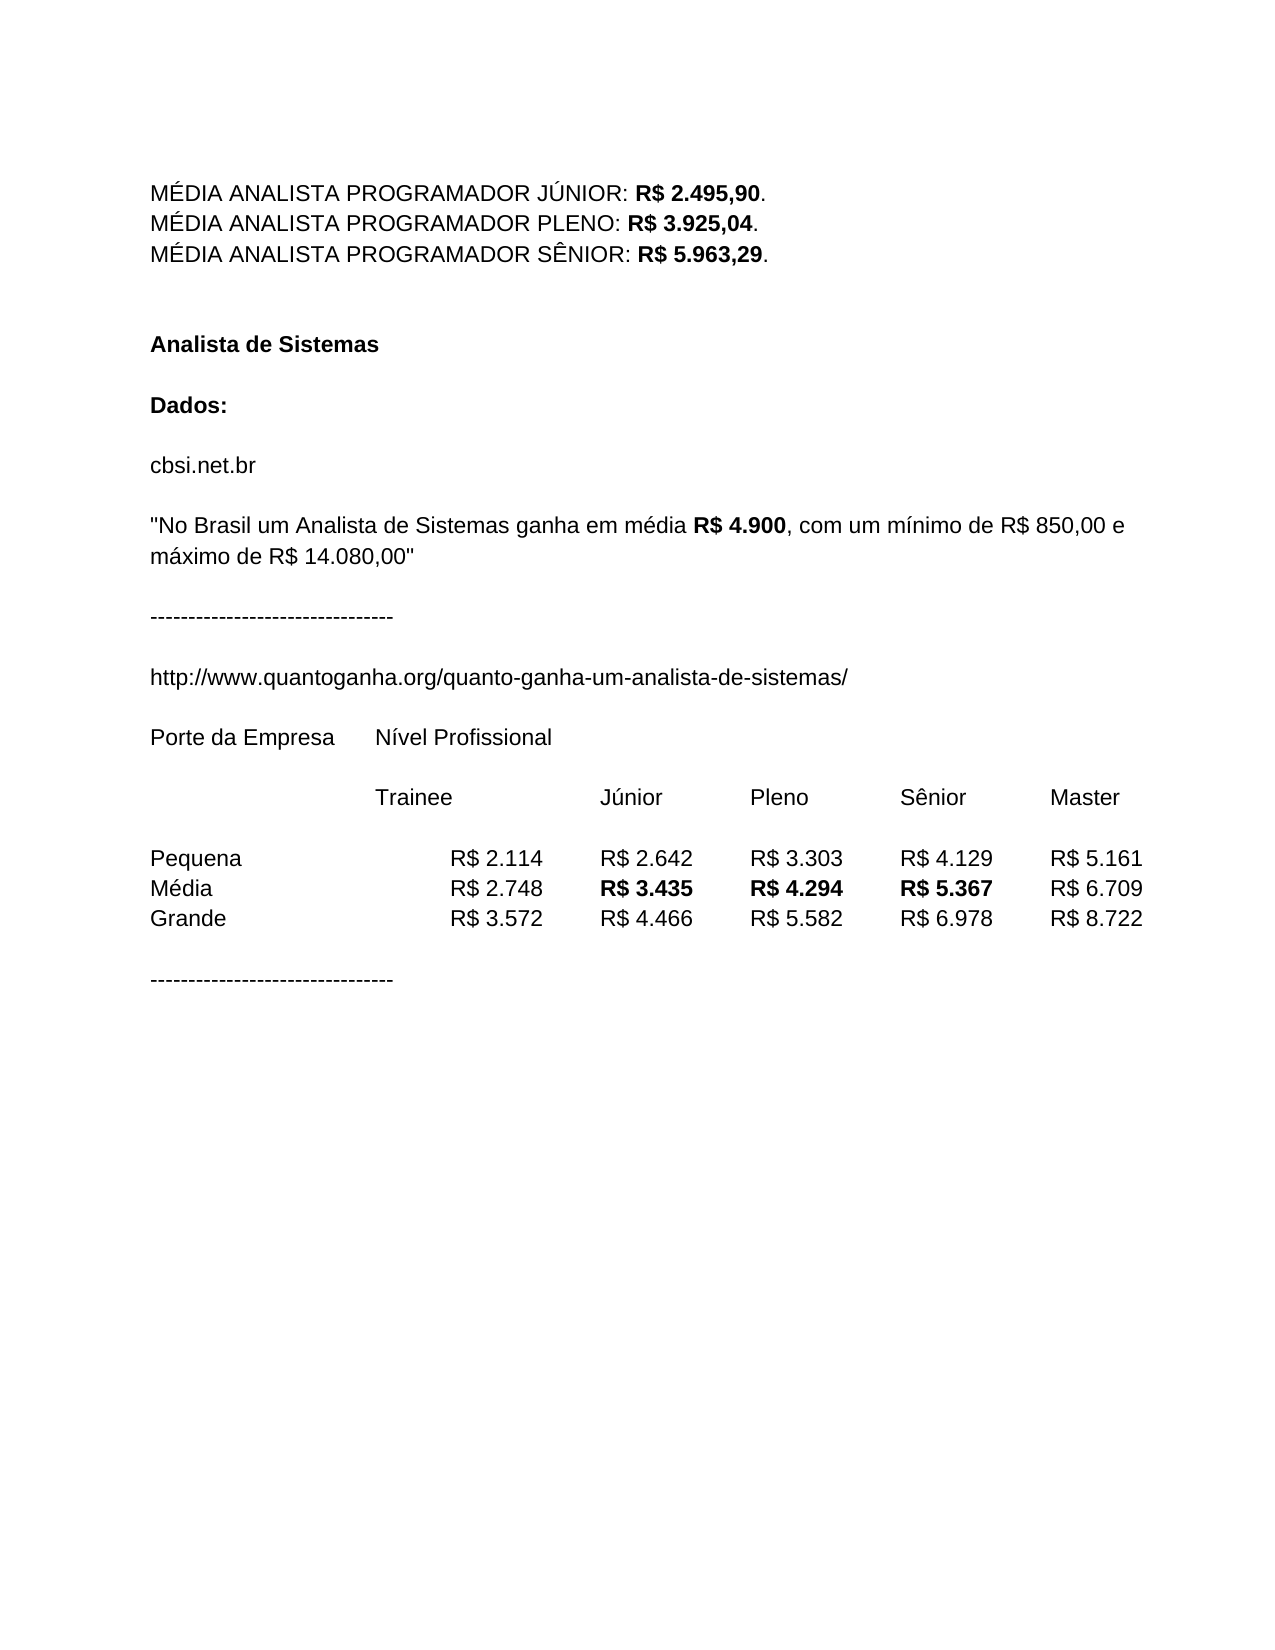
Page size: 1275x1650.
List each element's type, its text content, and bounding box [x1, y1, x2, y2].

text MÉDIA ANALISTA PROGRAMADOR SÊNIOR: R$ 5.963,29. [150, 241, 1191, 267]
text MÉDIA ANALISTA PROGRAMADOR JÚNIOR: R$ 2.495,90. [150, 180, 1191, 207]
text Grande R$ 3.572 R$ 4.466 R$ 5.582 R$ 6.978 R$ 8.722 [150, 905, 1191, 932]
text Analista de Sistemas [150, 331, 1191, 358]
text http://www.quantoganha.org/quanto-ganha-um-analista-de-sistemas/ [150, 663, 1191, 690]
text Média R$ 2.748 R$ 3.435 R$ 4.294 R$ 5.367 R$ 6.709 [150, 875, 1191, 901]
text Porte da Empresa Nível Profissional [150, 724, 1191, 750]
text cbsi.net.br [150, 452, 1191, 478]
text MÉDIA ANALISTA PROGRAMADOR PLENO: R$ 3.925,04. [150, 210, 1191, 237]
text Pequena R$ 2.114 R$ 2.642 R$ 3.303 R$ 4.129 R$ 5.161 [150, 845, 1191, 871]
text Dados: [150, 392, 1191, 418]
text -------------------------------- [150, 966, 1191, 992]
text -------------------------------- [150, 603, 1191, 629]
text Trainee Júnior Pleno Sênior Master [150, 784, 1191, 811]
text "No Brasil um Analista de Sistemas ganha em média R$ 4.900, com um mínimo de R$ 850,00 e máximo de R$ 14.080,00" [150, 512, 1191, 569]
